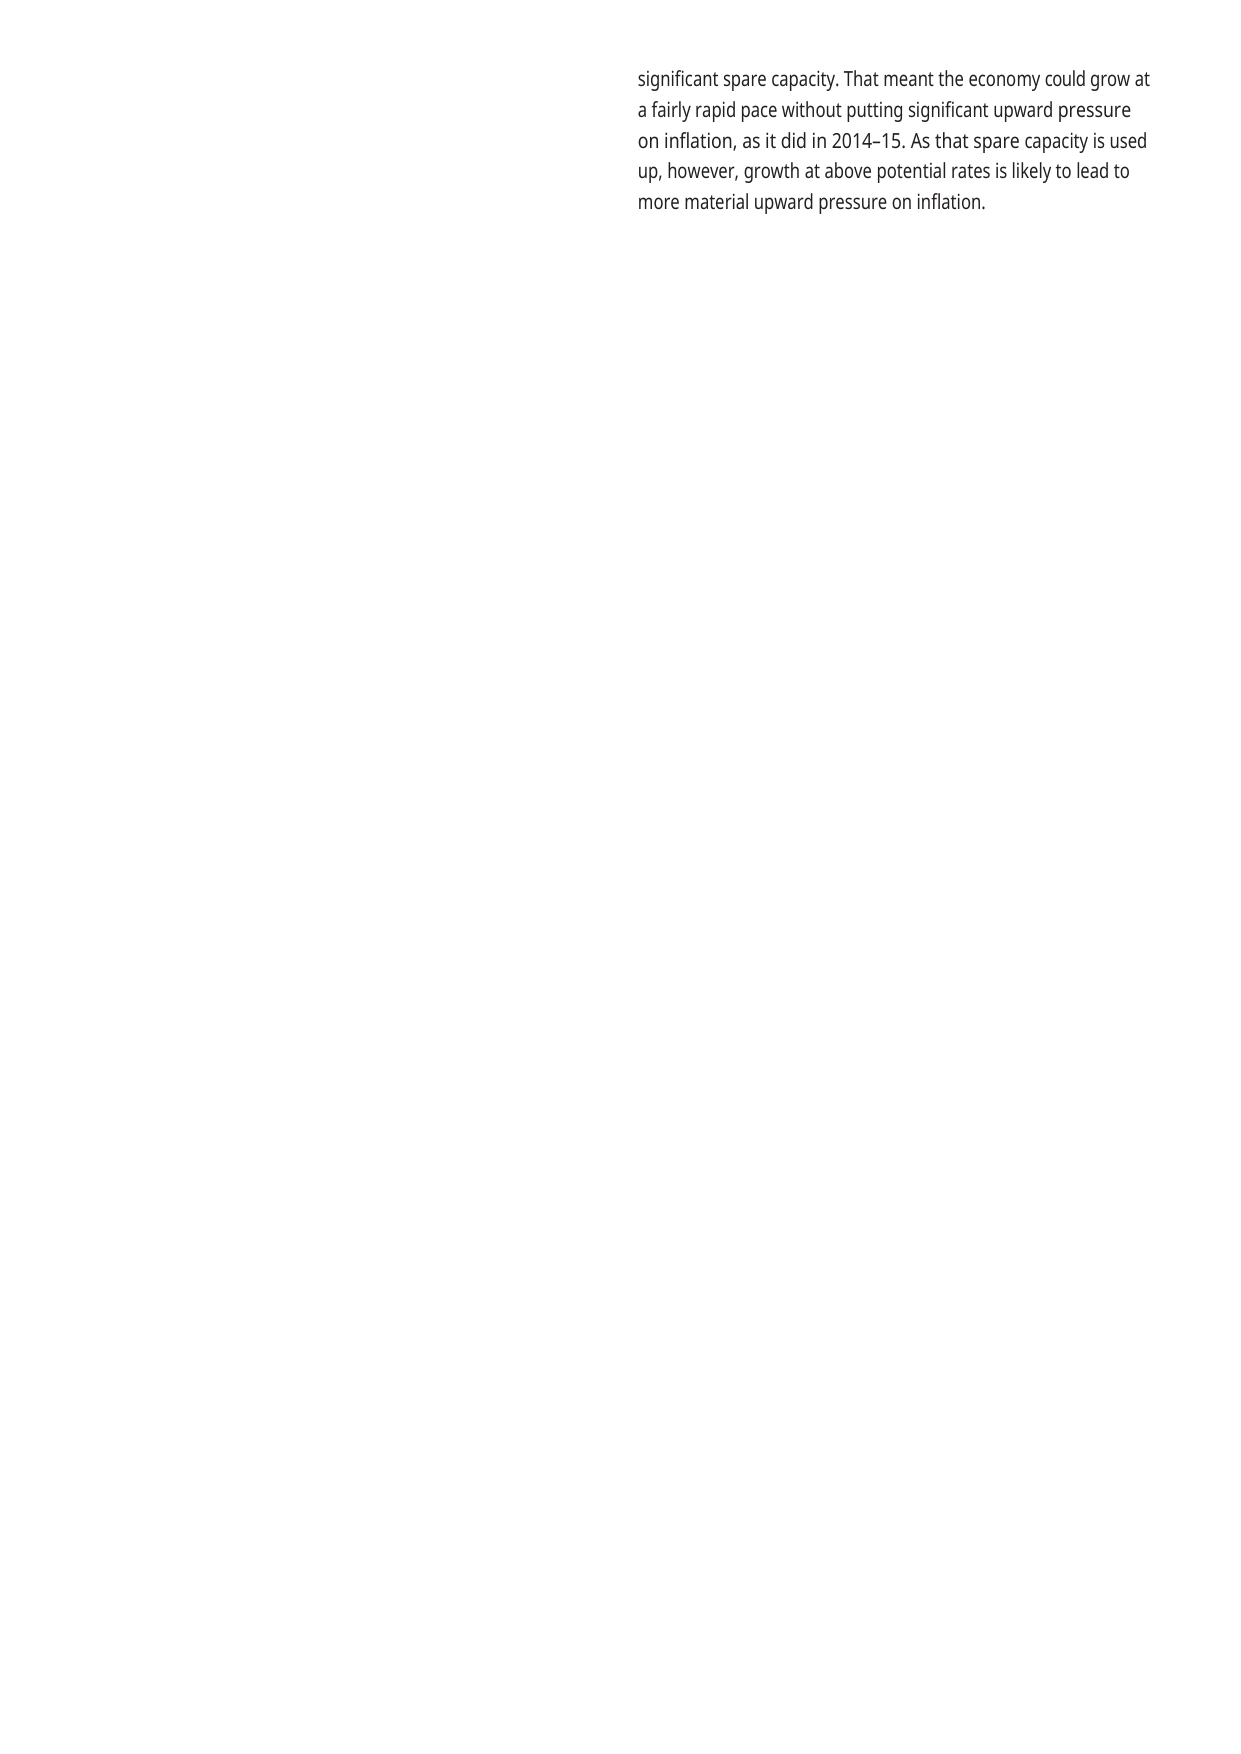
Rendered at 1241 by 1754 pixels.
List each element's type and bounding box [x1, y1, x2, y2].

text [638, 64, 1156, 216]
